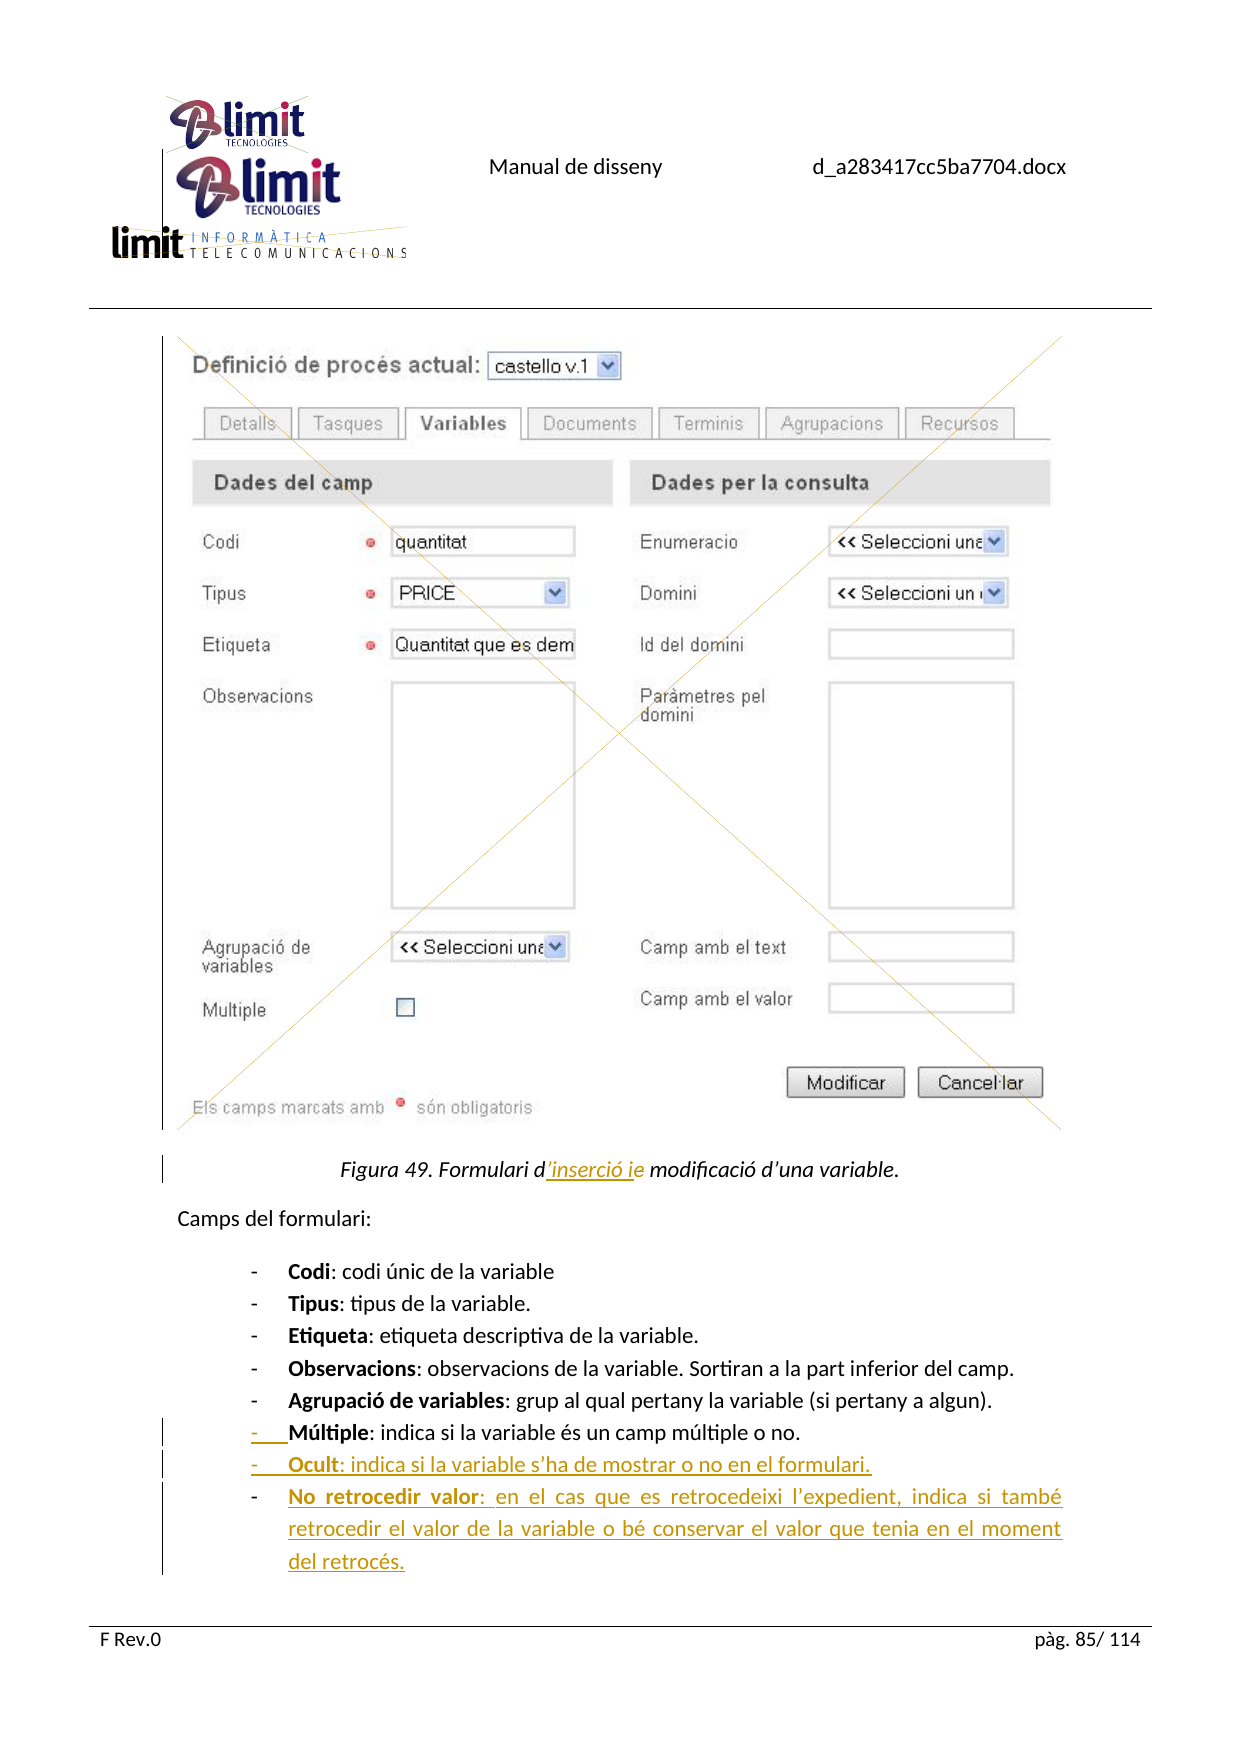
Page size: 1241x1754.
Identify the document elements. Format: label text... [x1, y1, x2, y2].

picture [169, 96, 305, 124]
picture [177, 338, 618, 1129]
picture [621, 338, 1062, 1129]
list Codi: codi únic de la variable [251, 1257, 1063, 1285]
picture [112, 227, 162, 257]
text Figura . Formulari d modificació d’una variable. [177, 1155, 1063, 1183]
picture [178, 336, 1060, 732]
picture [163, 226, 402, 242]
picture [178, 735, 1061, 1131]
picture [163, 233, 251, 252]
picture [166, 97, 235, 152]
picture [122, 253, 162, 258]
text Camps del formulari: [177, 1204, 1063, 1232]
picture [116, 226, 162, 231]
picture [163, 243, 396, 258]
picture [267, 227, 406, 257]
picture [169, 126, 346, 223]
list Múltiple: indica si la variable és un camp múltiple o no. [251, 1418, 1063, 1446]
picture [239, 97, 309, 152]
list Observacions: observacions de la variable. Sortiran a la part inferior del camp. [251, 1354, 1063, 1382]
list Agrupació de variables: grup al qual pertany la variable (si pertany a algun). [251, 1386, 1063, 1414]
list Etiqueta: etiqueta descriptiva de la variable. [251, 1321, 1063, 1349]
list Tipus: tipus de la variable. [251, 1289, 1063, 1317]
